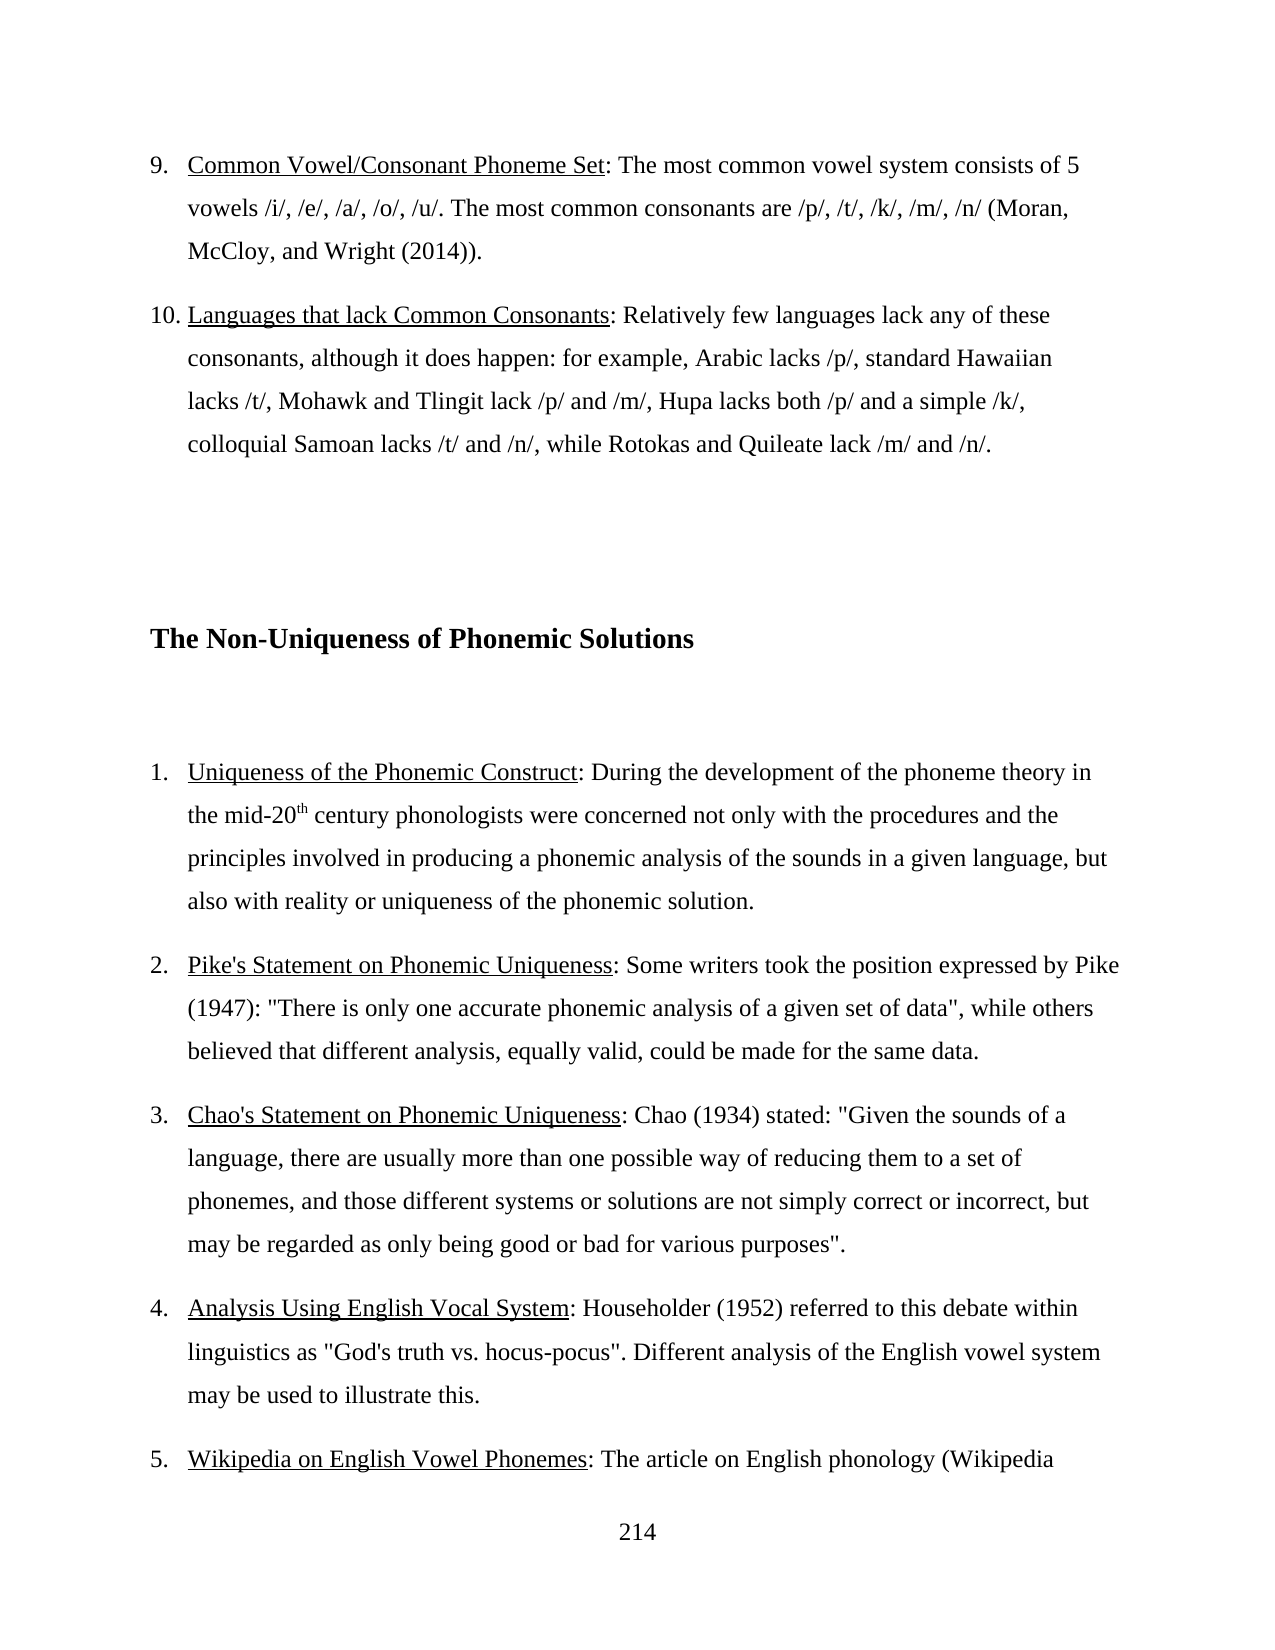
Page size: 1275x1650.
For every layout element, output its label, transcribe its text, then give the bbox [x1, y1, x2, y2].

list Pike's Statement on Phonemic Uniqueness: Some writers took the position expressed by Pike (1947): "There is only one accurate phonemic analysis of a given set of data", while others believed that different analysis, equally valid, could be made for the same data. [150, 950, 1125, 1065]
text The Non-Uniqueness of Phonemic Solutions [150, 621, 1125, 655]
list Analysis Using English Vocal System: Householder (1952) referred to this debate within linguistics as "God's truth vs. hocus-pocus". Different analysis of the English vowel system may be used to illustrate this. [150, 1293, 1125, 1408]
list Languages that lack Common Consonants: Relatively few languages lack any of these consonants, although it does happen: for example, Arabic lacks /p/, standard Hawaiian lacks /t/, Mohawk and Tlingit lack /p/ and /m/, Hupa lacks both /p/ and a simple /k/, colloquial Samoan lacks /t/ and /n/, while Rotokas and Quileate lack /m/ and /n/. [150, 300, 1125, 458]
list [150, 1444, 1125, 1472]
list Common Vowel/Consonant Phoneme Set: The most common vowel system consists of 5 vowels /i/, /e/, /a/, /o/, /u/. The most common consonants are /p/, /t/, /k/, /m/, /n/ (Moran, McCloy, and Wright (2014)). [150, 150, 1125, 265]
list Uniqueness of the Phonemic Construct: During the development of the phoneme theory in the mid-20th century phonologists were concerned not only with the procedures and the principles involved in producing a phonemic analysis of the sounds in a given language, but also with reality or uniqueness of the phonemic solution. [150, 757, 1125, 915]
list Chao's Statement on Phonemic Uniqueness: Chao (1934) stated: "Given the sounds of a language, there are usually more than one possible way of reducing them to a set of phonemes, and those different systems or solutions are not simply correct or incorrect, but may be regarded as only being good or bad for various purposes". [150, 1100, 1125, 1258]
